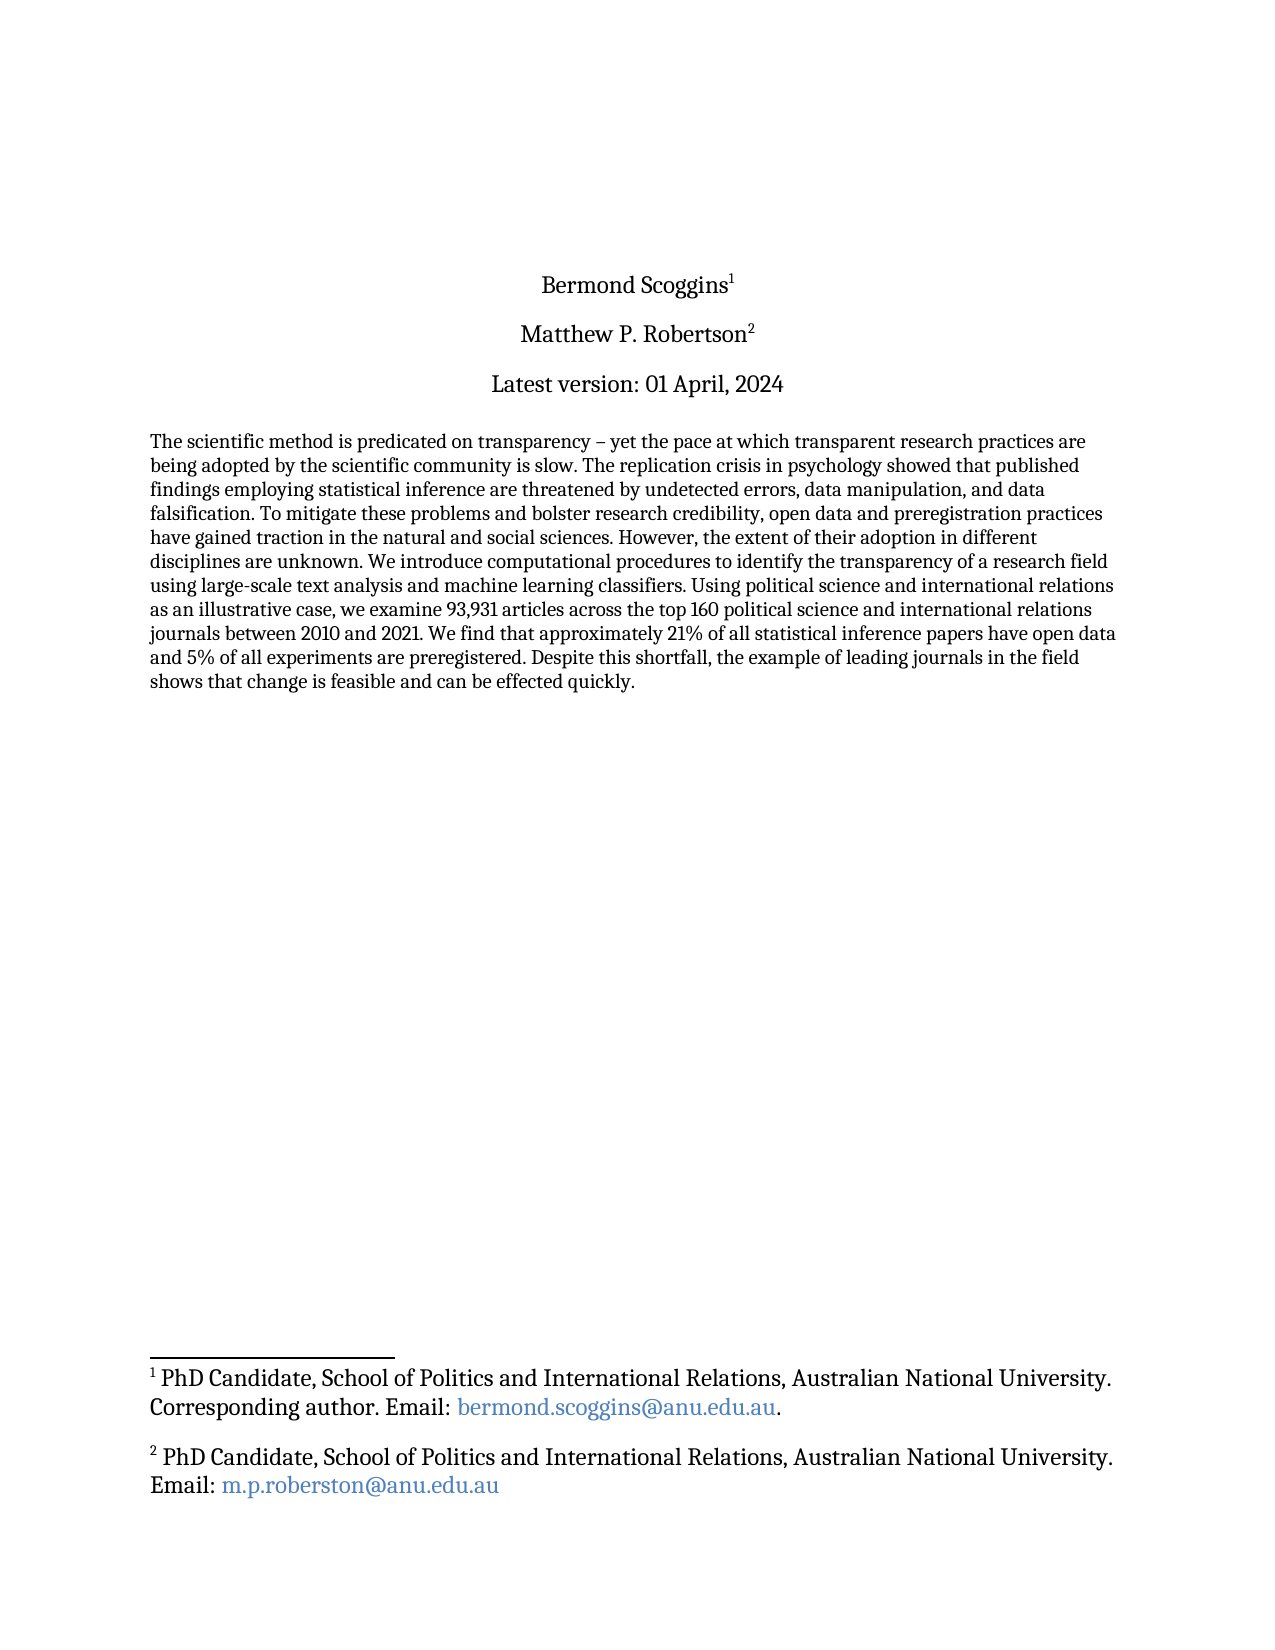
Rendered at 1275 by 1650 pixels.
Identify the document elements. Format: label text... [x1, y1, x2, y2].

text The scientific method is predicated on transparency – yet the pace at which transparent research practices are being adopted by the scientific community is slow. The replication crisis in psychology showed that published findings employing statistical inference are threatened by undetected errors, data manipulation, and data falsification. To mitigate these problems and bolster research credibility, open data and preregistration practices have gained traction in the natural and social sciences. However, the extent of their adoption in different disciplines are unknown. We introduce computational procedures to identify the transparency of a research field using large-scale text analysis and machine learning classifiers. Using political science and international relations as an illustrative case, we examine 93,931 articles across the top 160 political science and international relations journals between 2010 and 2021. We find that approximately 21% of all statistical inference papers have open data and 5% of all experiments are preregistered. Despite this shortfall, the example of leading journals in the field shows that change is feasible and can be effected quickly. [150, 430, 1125, 693]
text Latest version: 01 April, 2024 [150, 370, 1125, 399]
text Bermond Scoggins [150, 271, 1125, 299]
text Matthew P. Robertson [150, 320, 1125, 349]
